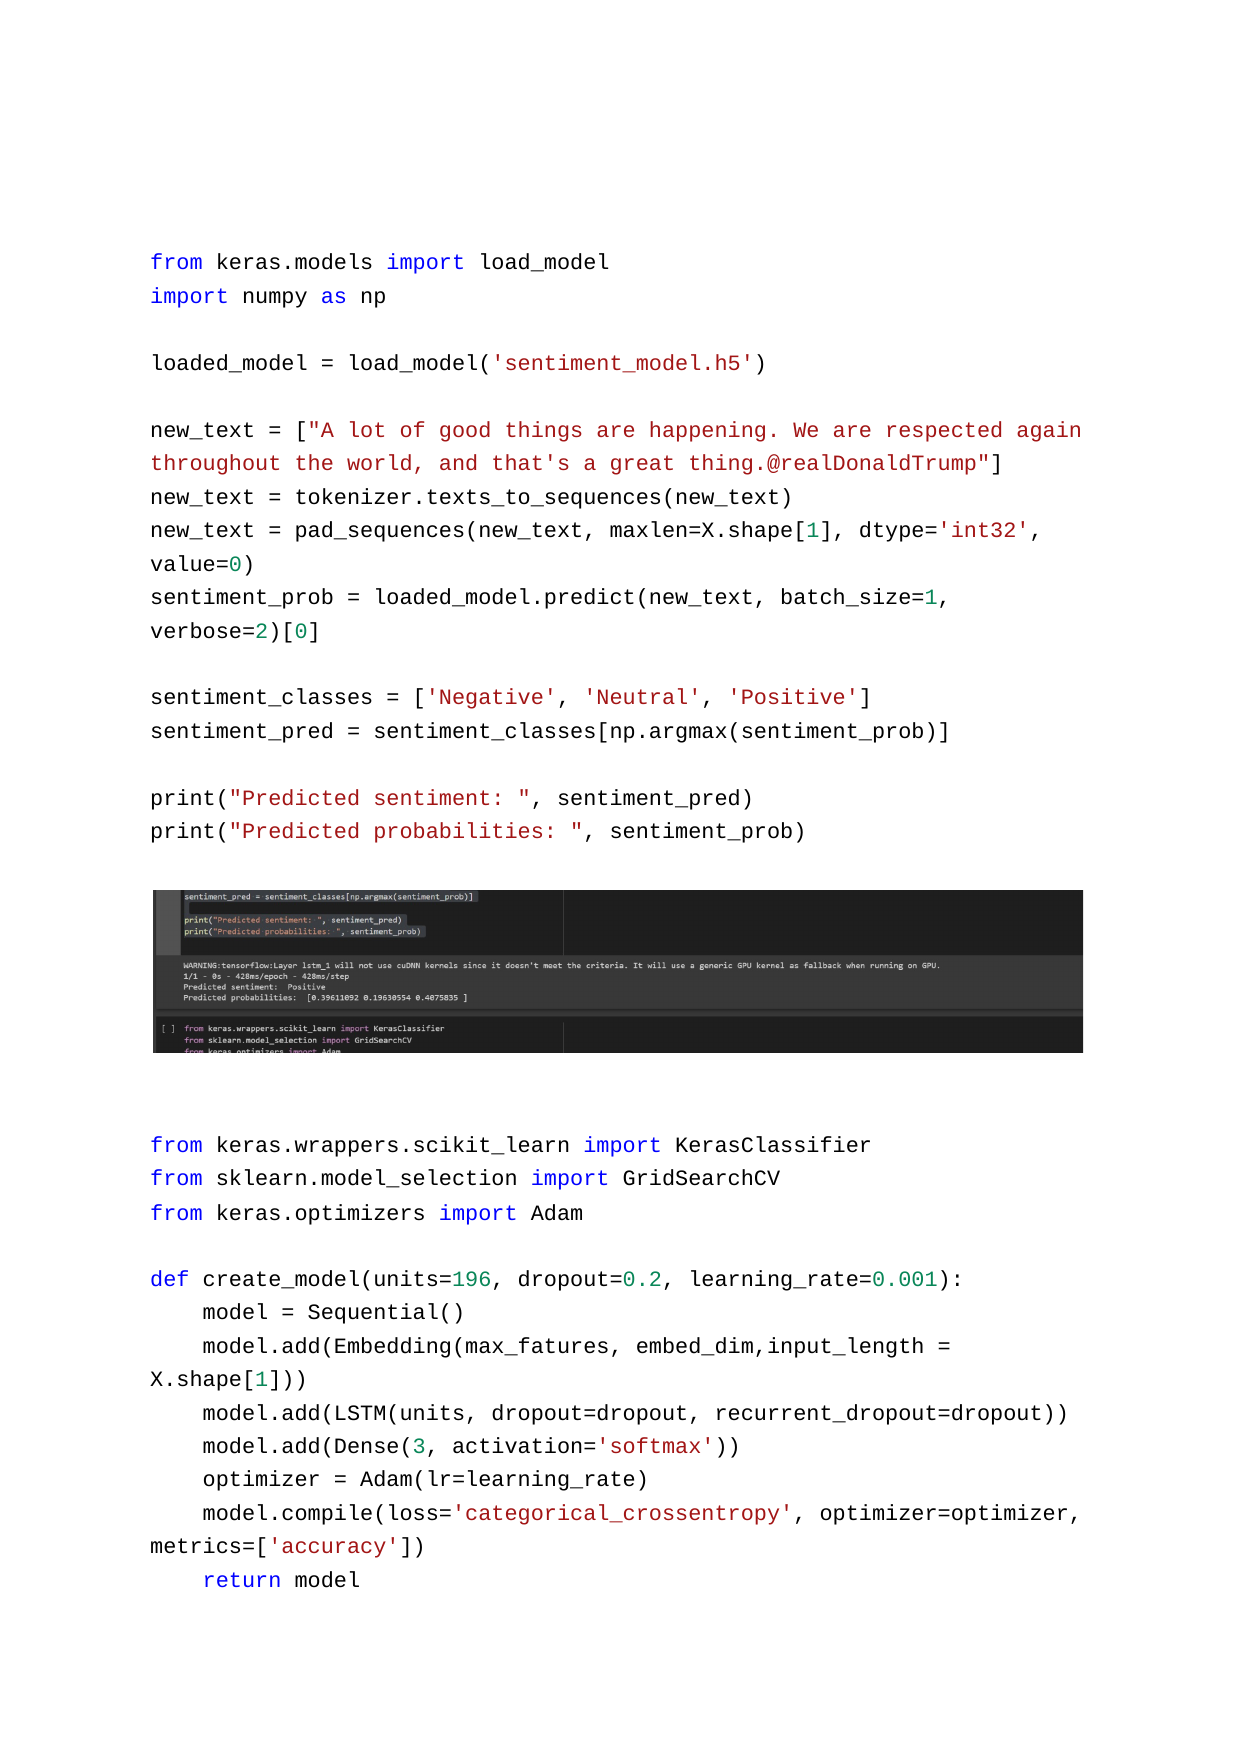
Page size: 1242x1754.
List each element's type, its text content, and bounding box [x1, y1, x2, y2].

text from keras.optimizers import Adam [150, 1201, 1104, 1225]
text metrics=['accuracy']) return model [150, 1535, 428, 1594]
text from keras.models import load_model import numpy as np [150, 252, 612, 310]
text sentiment_classes = ['Negative', 'Neutral', 'Positive'] sentiment_pred = sentiment_classes[np.argmax(sentiment_prob)] [150, 686, 953, 744]
text def create_model(units=196, dropout=0.2, learning_rate=0.001): model = Sequential() [150, 1268, 966, 1326]
text model.add(LSTM(units, dropout=dropout, recurrent_dropout=dropout)) model.add(Dense(3, activation='softmax')) [202, 1402, 1071, 1460]
picture [153, 890, 1084, 1053]
text new_text = ["A lot of good things are happening. We are respected again throughout the world, and that's a great thing.@realDonaldTrump"] new_text = tokenizer.texts_to_sequences(new_text) [150, 419, 1084, 511]
text model.add(Embedding(max_fatures, embed_dim,input_length = X.shape[1])) [150, 1335, 953, 1393]
text loaded_model = load_model('sentiment_model.h5') [150, 352, 1104, 377]
text from keras.wrappers.scikit_learn import KerasClassifier from sklearn.model_selection import GridSearchCV [150, 1134, 874, 1192]
text optimizer = Adam(lr=learning_rate) model.compile(loss='categorical_crossentropy', optimizer=optimizer, [202, 1468, 1084, 1527]
text new_text = pad_sequences(new_text, maxlen=X.shape[1], dtype='int32', value=0) [150, 519, 1045, 578]
text sentiment_prob = loaded_model.predict(new_text, batch_size=1, verbose=2)[0] [150, 586, 953, 644]
text print("Predicted sentiment: ", sentiment_pred) print("Predicted probabilities: ", sentiment_prob) [150, 787, 808, 845]
